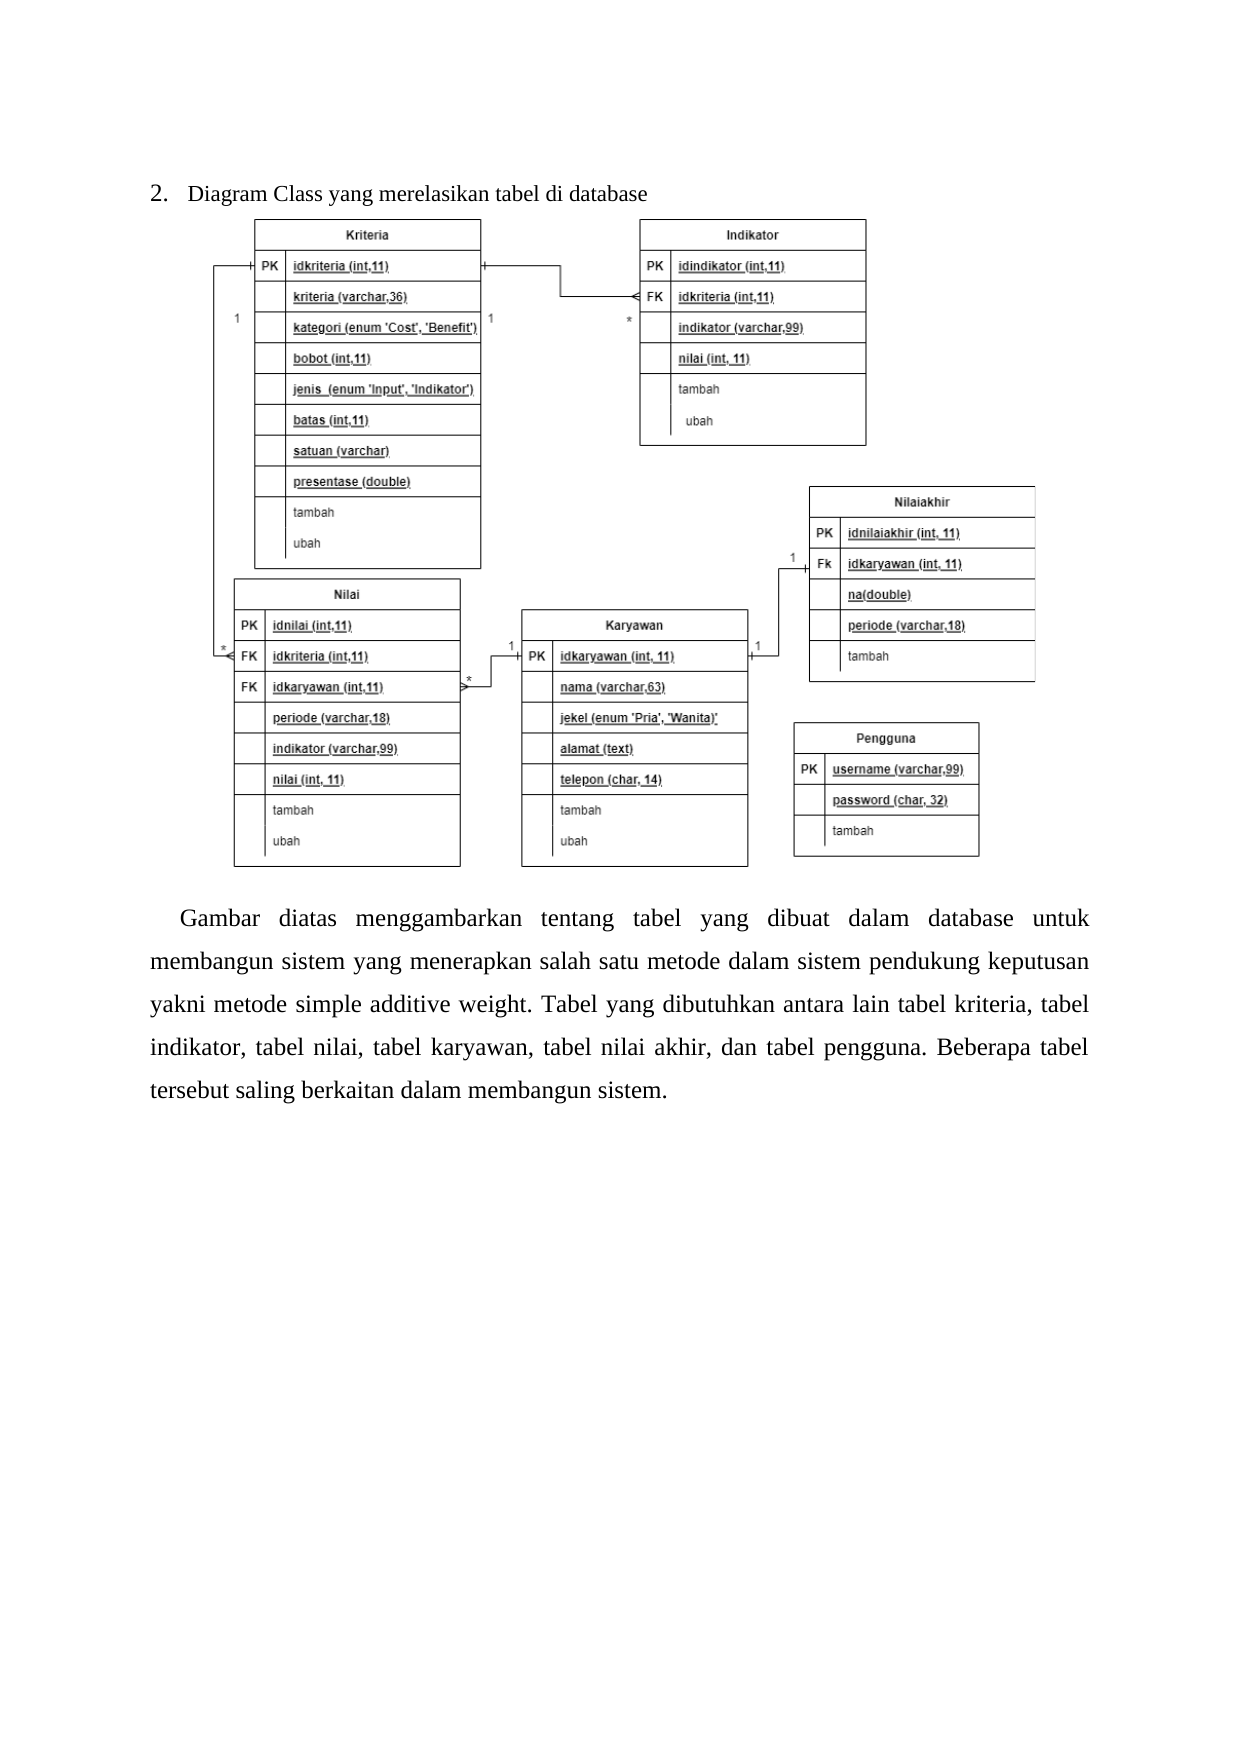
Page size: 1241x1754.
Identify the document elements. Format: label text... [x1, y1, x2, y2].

picture [205, 219, 1035, 867]
text Gambar diatas menggambarkan tentang tabel yang dibuat dalam database untuk membangun sistem yang menerapkan salah satu metode dalam sistem pendukung keputusan yakni metode simple additive weight. Tabel yang dibutuhkan antara lain tabel kriteria, tabel indikator, tabel nilai, tabel karyawan, tabel nilai akhir, dan tabel pengguna. Beberapa tabel tersebut saling berkaitan dalam membangun sistem. [150, 903, 1090, 1104]
list Diagram Class yang merelasikan tabel di database [150, 178, 1090, 207]
